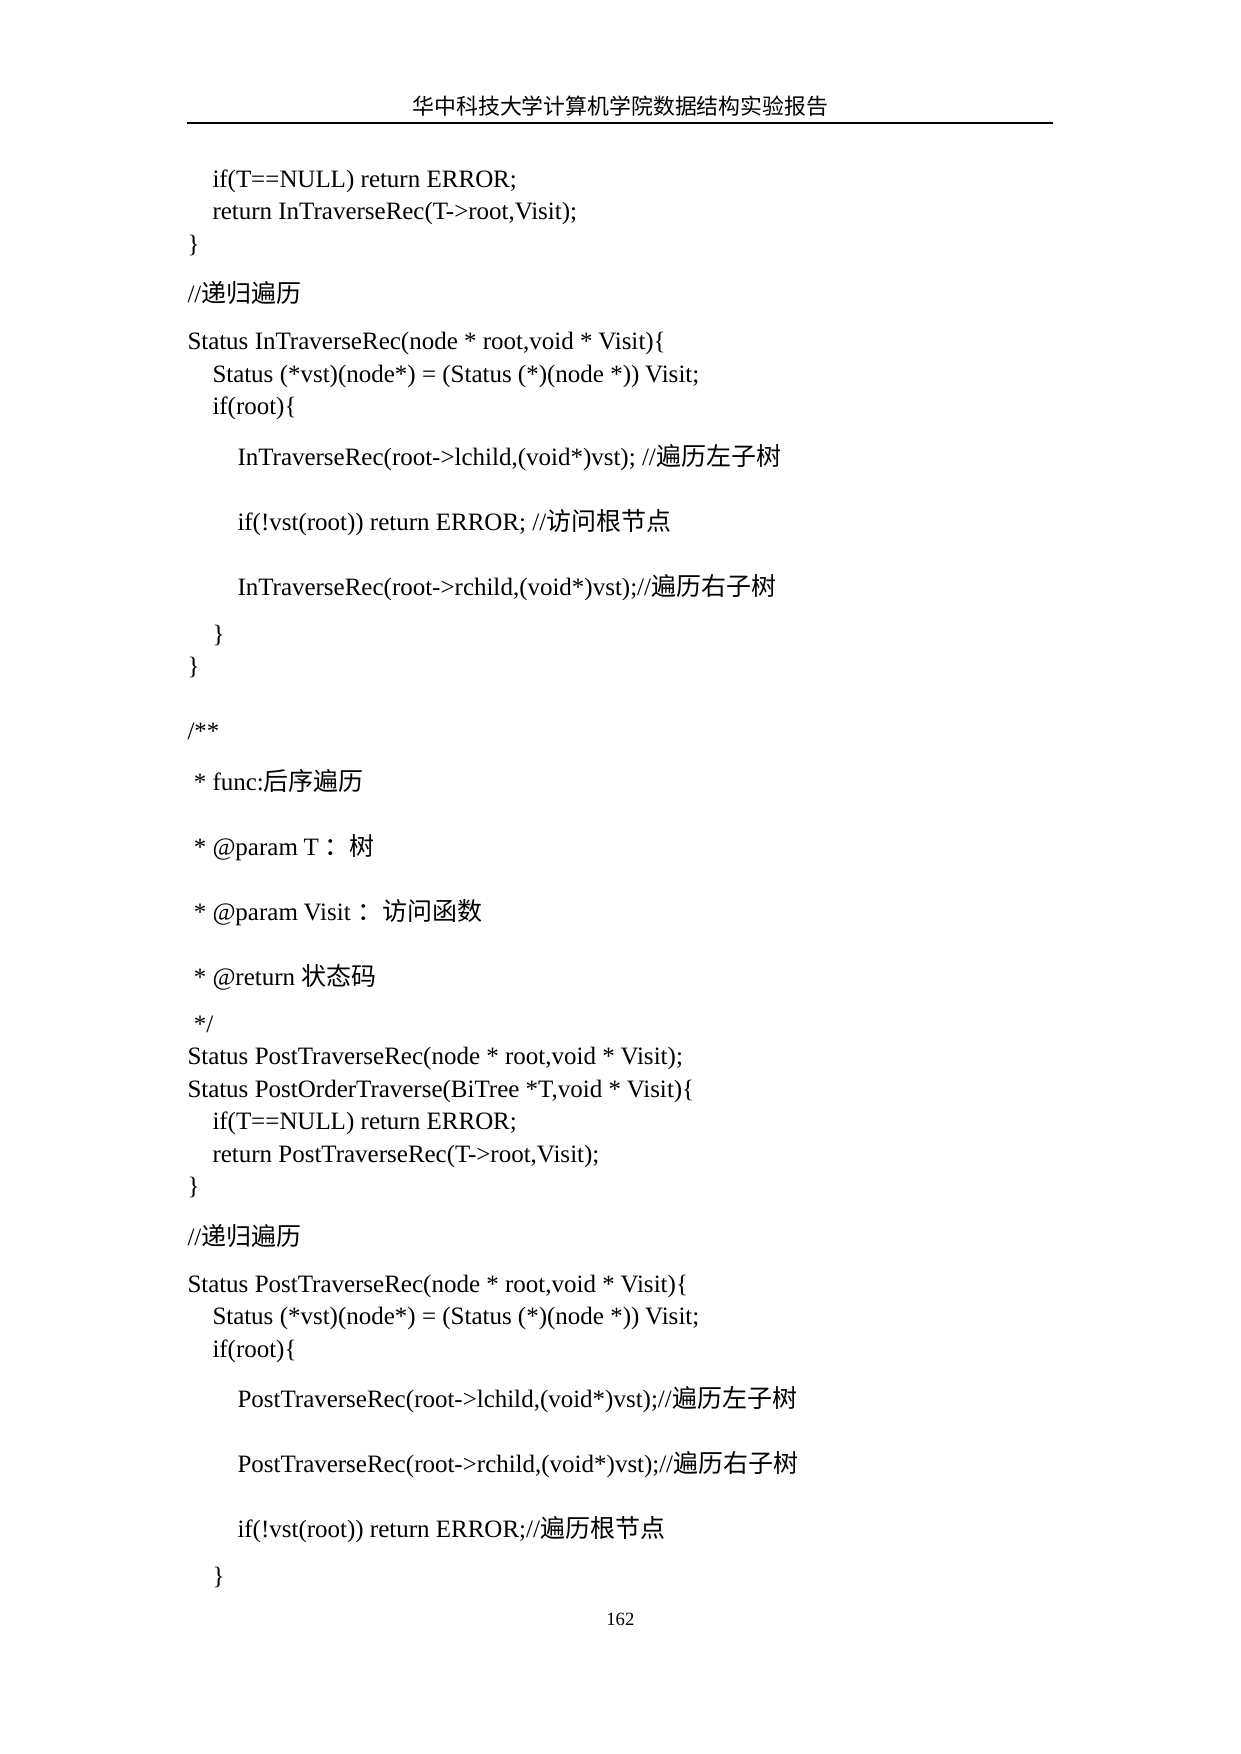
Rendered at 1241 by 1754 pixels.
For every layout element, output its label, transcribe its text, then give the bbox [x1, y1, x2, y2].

text if(!vst(root)) return ERROR; //访问根节点 [187, 487, 1053, 552]
text Status (*vst)(node*) = (Status (*)(node *)) Visit; [187, 1299, 1053, 1332]
text return PostTraverseRec(T->root,Visit); [187, 1137, 1053, 1169]
text * func:后序遍历 [187, 747, 1053, 812]
text PostTraverseRec(root->rchild,(void*)vst);//遍历右子树 [187, 1429, 1053, 1494]
text Status PostTraverseRec(node * root,void * Visit); [187, 1039, 1053, 1072]
text if(root){ [187, 1332, 1053, 1364]
text /** [187, 714, 1053, 747]
text if(T==NULL) return ERROR; [187, 1104, 1053, 1137]
text //递归遍历 [187, 259, 1053, 324]
text * @param Visit ：访问函数 [187, 877, 1053, 942]
text InTraverseRec(root->lchild,(void*)vst); //遍历左子树 [187, 422, 1053, 487]
text * @return 状态码 [187, 942, 1053, 1007]
text Status PostOrderTraverse(BiTree *T,void * Visit){ [187, 1072, 1053, 1104]
text } [187, 227, 1053, 259]
text //递归遍历 [187, 1202, 1053, 1267]
text } [187, 649, 1053, 682]
text Status InTraverseRec(node * root,void * Visit){ [187, 324, 1053, 357]
text InTraverseRec(root->rchild,(void*)vst);//遍历右子树 [187, 552, 1053, 617]
text return InTraverseRec(T->root,Visit); [187, 194, 1053, 227]
text Status (*vst)(node*) = (Status (*)(node *)) Visit; [187, 357, 1053, 389]
text PostTraverseRec(root->lchild,(void*)vst);//遍历左子树 [187, 1364, 1053, 1429]
text } [187, 1169, 1053, 1202]
text if(root){ [187, 389, 1053, 422]
text if(!vst(root)) return ERROR;//遍历根节点 [187, 1494, 1053, 1559]
text Status PostTraverseRec(node * root,void * Visit){ [187, 1267, 1053, 1299]
text */ [187, 1007, 1053, 1039]
text } [187, 617, 1053, 649]
text * @param T ：树 [187, 812, 1053, 877]
text if(T==NULL) return ERROR; [187, 162, 1053, 194]
text } [187, 1559, 1053, 1592]
